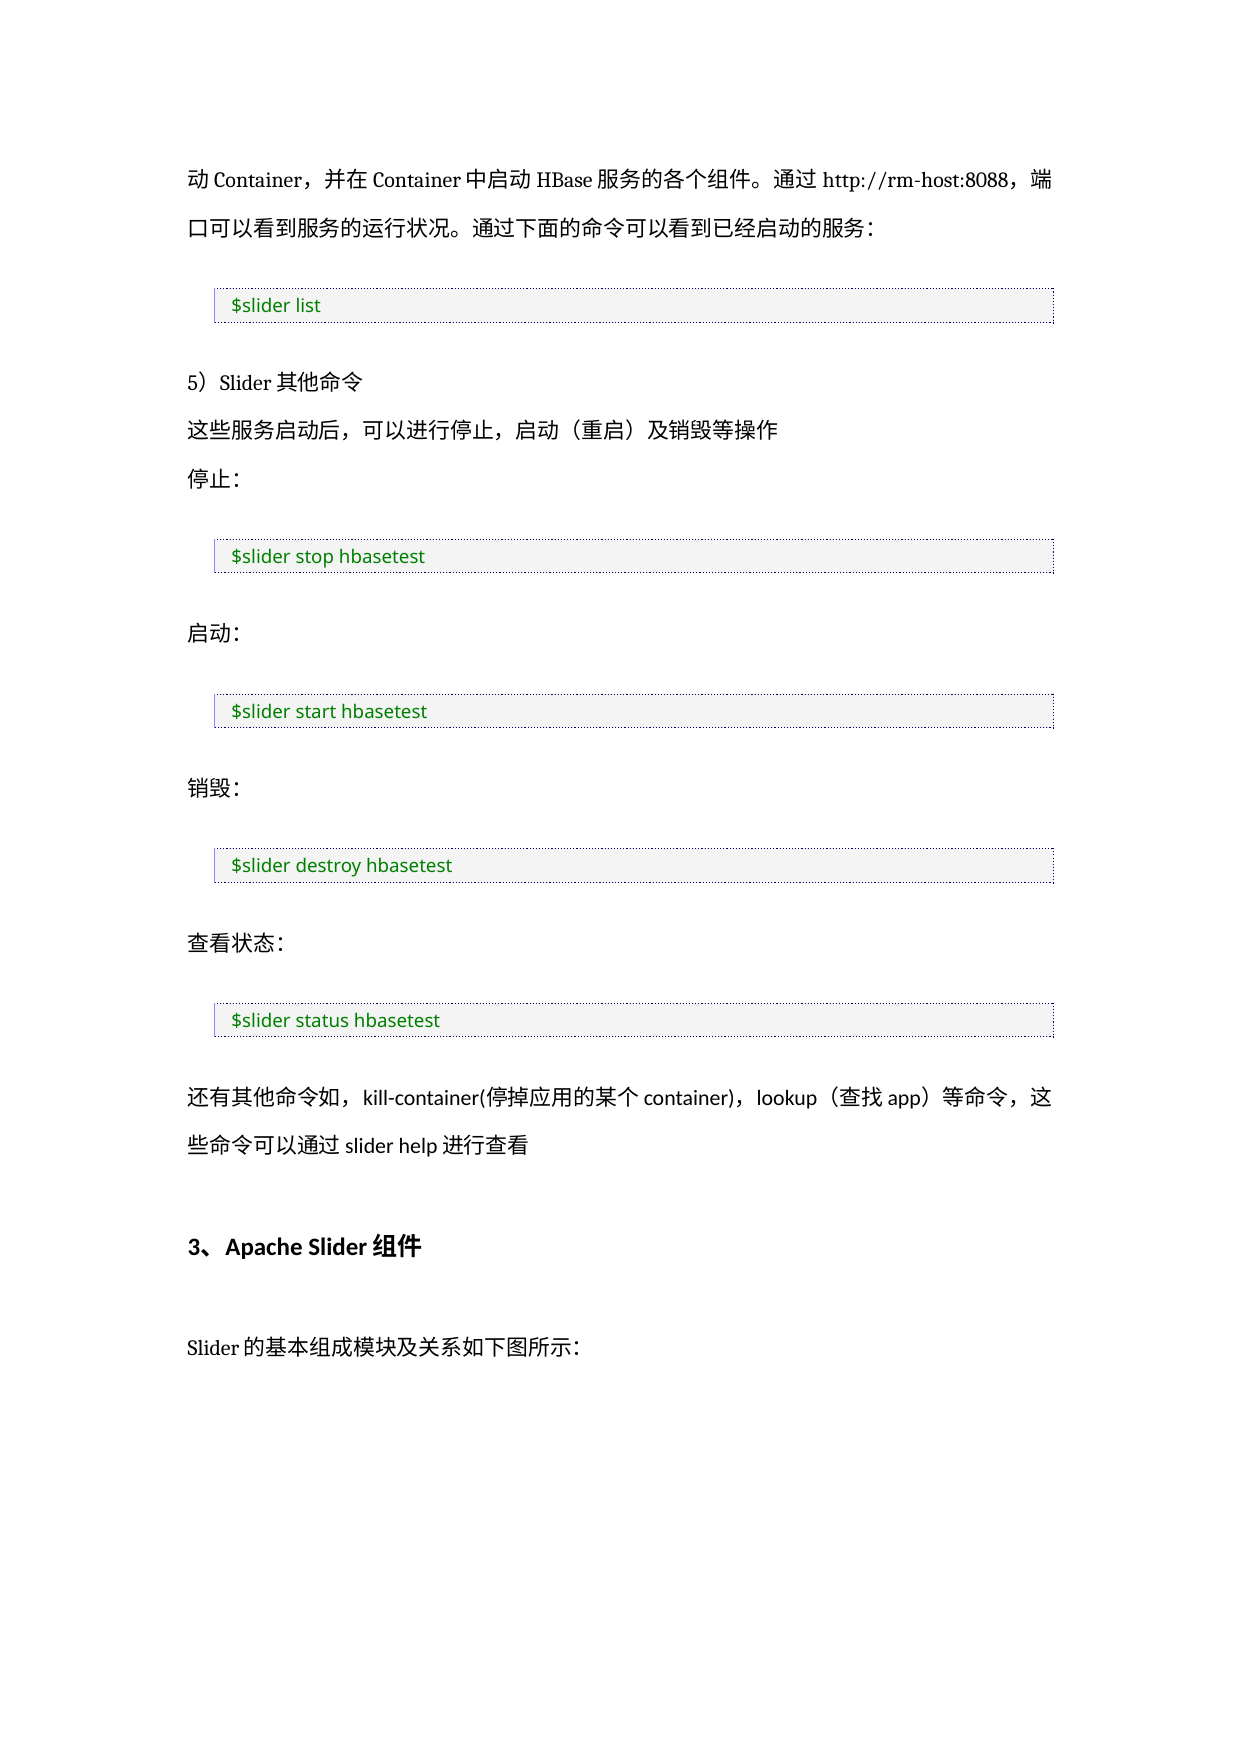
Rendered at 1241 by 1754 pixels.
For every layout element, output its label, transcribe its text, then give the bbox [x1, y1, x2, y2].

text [187, 162, 1053, 243]
text $slider status hbasetest [215, 1003, 1054, 1037]
text $slider destroy hbasetest [215, 848, 1054, 883]
text 还有其他命令如，kill-container(停掉应用的某个container)，lookup（查找app）等命令，这些命令可以通过slider help进行查看 [187, 1079, 1053, 1160]
text 启动： [187, 616, 1053, 648]
text $slider list [215, 288, 1054, 323]
text Slider的基本组成模块及关系如下图所示： [187, 1329, 1053, 1362]
text $slider start hbasetest [214, 693, 1054, 728]
text 销毁： [187, 771, 1053, 803]
text 这些服务启动后，可以进行停止，启动（重启）及销毁等操作 [187, 413, 1053, 446]
text 停止： [187, 461, 1053, 494]
text 5）Slider其他命令 [187, 365, 1053, 397]
text 查看状态： [187, 925, 1053, 958]
text $slider stop hbasetest [215, 539, 1054, 573]
subtitle 3、Apache Slider组件 [187, 1212, 1053, 1277]
